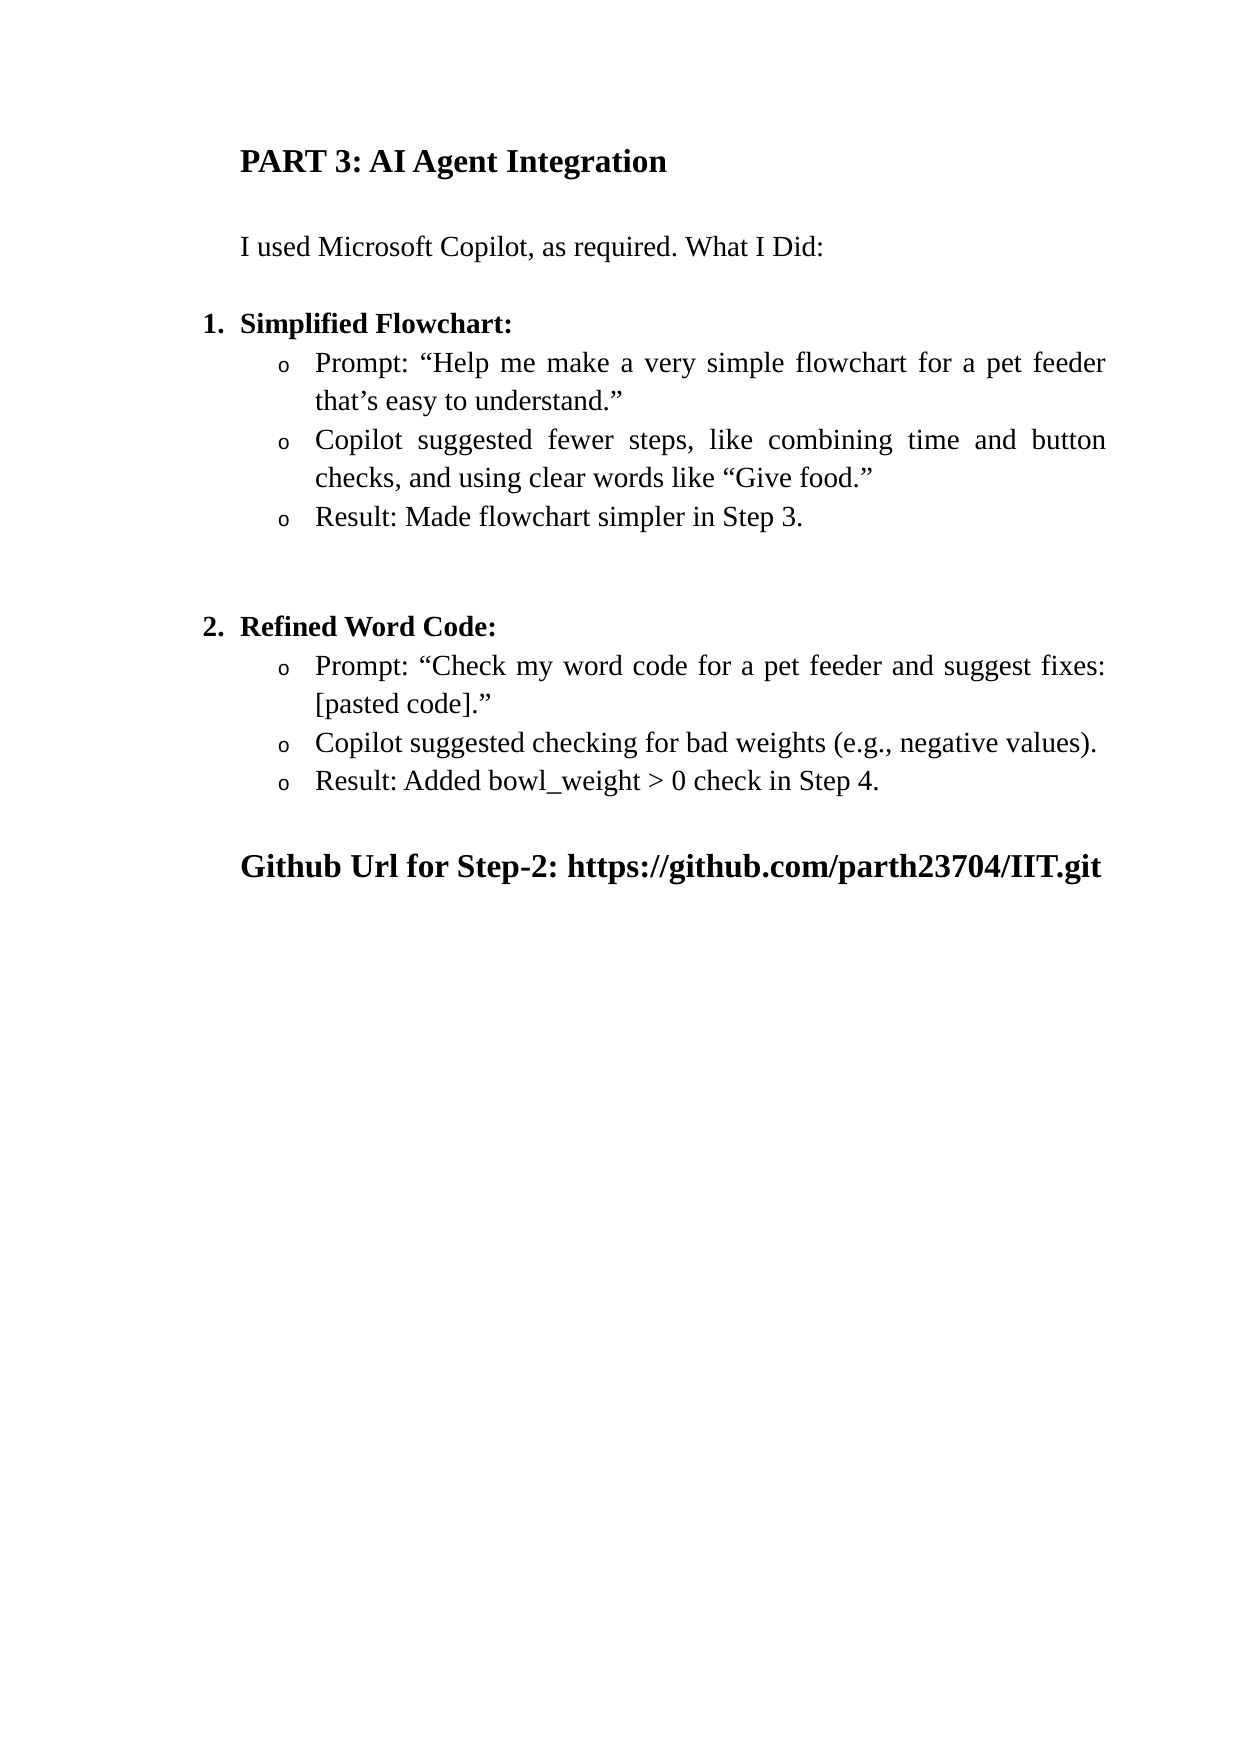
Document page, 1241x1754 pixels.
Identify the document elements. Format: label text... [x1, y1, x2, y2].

list Copilot suggested fewer steps, like combining time and button checks, and using clear words like “Give food.” [277, 422, 1107, 494]
list Copilot suggested checking for bad weights (e.g., negative values). [277, 725, 1107, 758]
list I used Microsoft Copilot, as required. What I Did: [240, 229, 1107, 263]
list Prompt: “Check my word code for a pet feeder and suggest fixes: [pasted code].” [277, 648, 1107, 720]
list Prompt: “Help me make a very simple flowchart for a pet feeder that’s easy to understand.” [277, 345, 1107, 417]
list Github Url for Step-2: https://github.com/parth23704/IIT.git [240, 846, 1107, 884]
list Refined Word Code: [202, 609, 1107, 643]
list PART 3: AI Agent Integration [240, 141, 1107, 179]
list Result: Made flowchart simpler in Step 3. [277, 499, 1107, 532]
list Result: Added bowl_weight > 0 check in Step 4. [277, 763, 1107, 797]
list Simplified Flowchart: [202, 306, 1107, 340]
